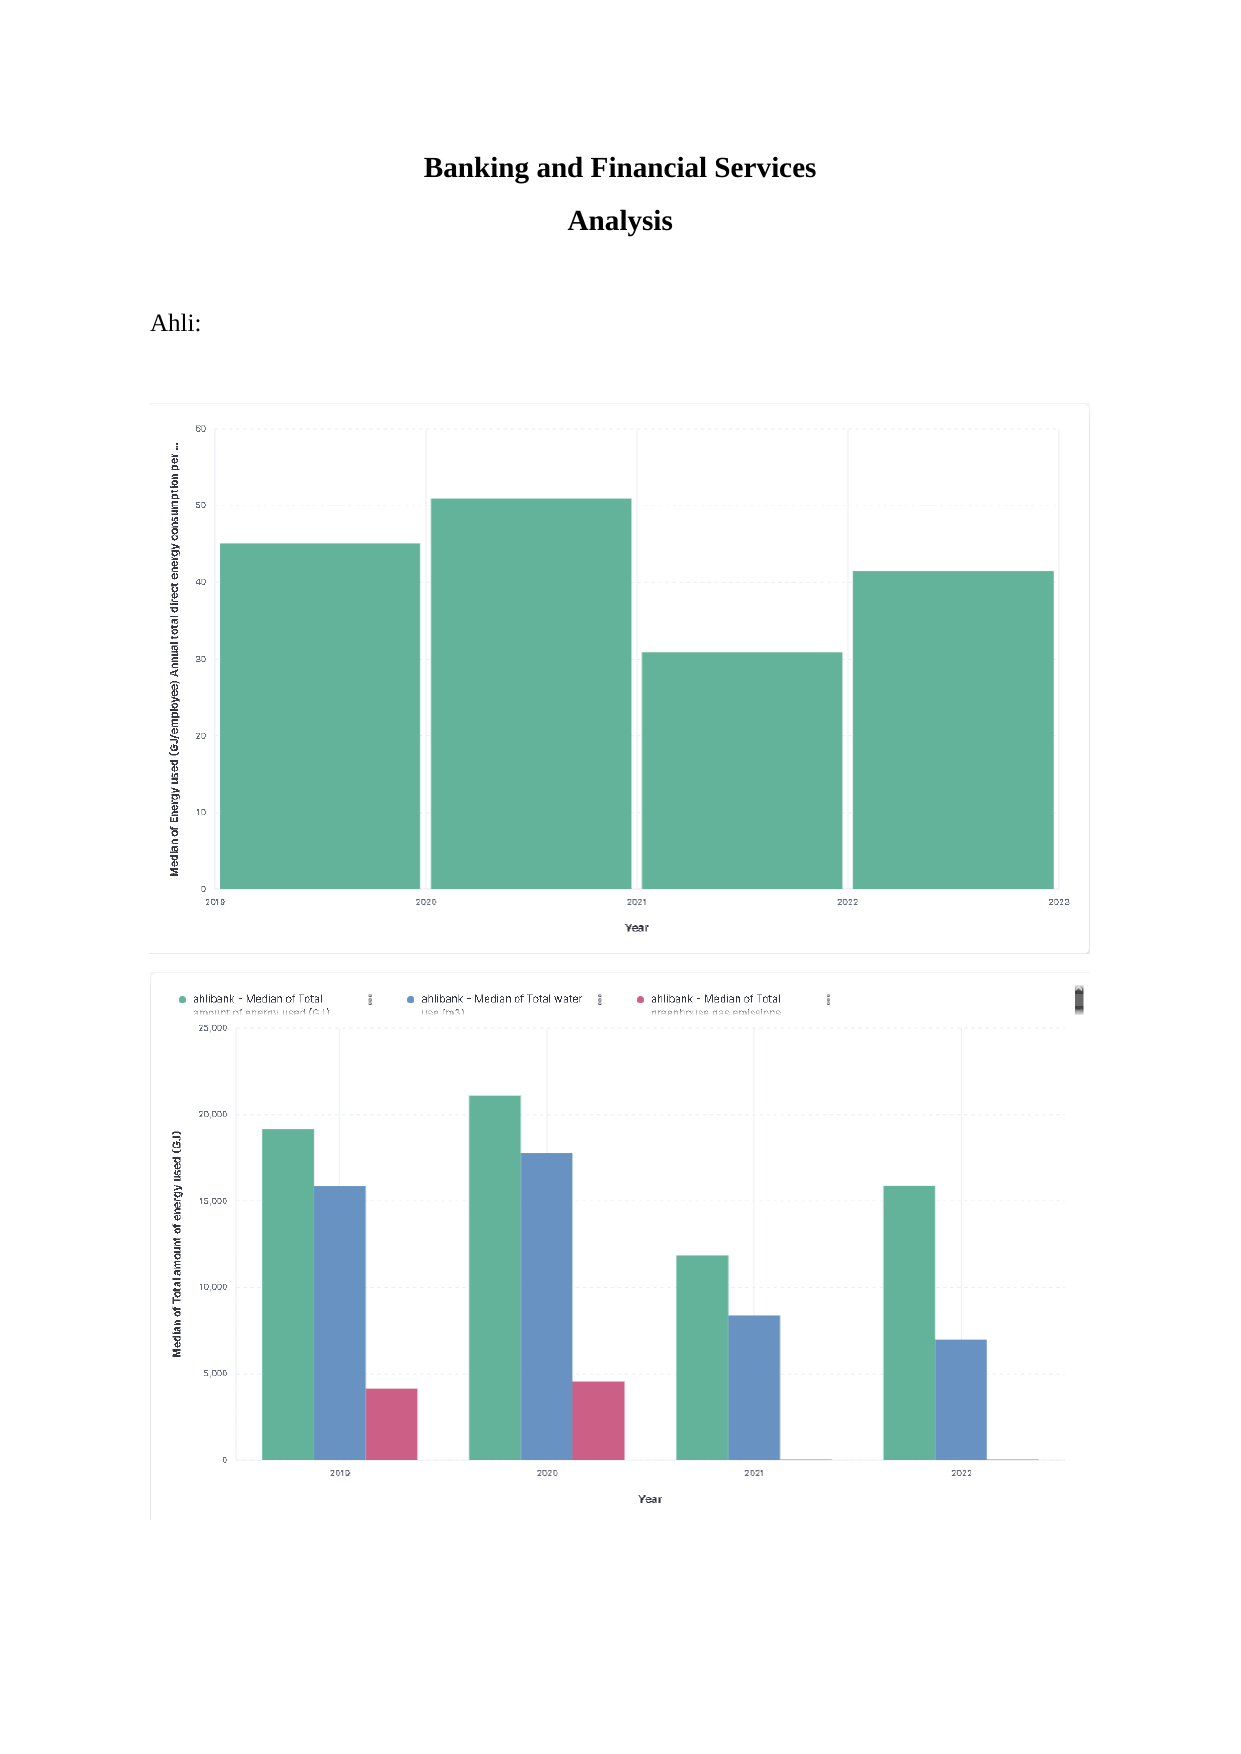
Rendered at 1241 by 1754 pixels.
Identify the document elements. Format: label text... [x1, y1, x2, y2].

picture [150, 403, 1091, 954]
text Analysis [150, 203, 1090, 236]
text Banking and Financial Services [150, 150, 1090, 183]
text Ahli: [150, 308, 1090, 337]
picture [150, 972, 1091, 1520]
